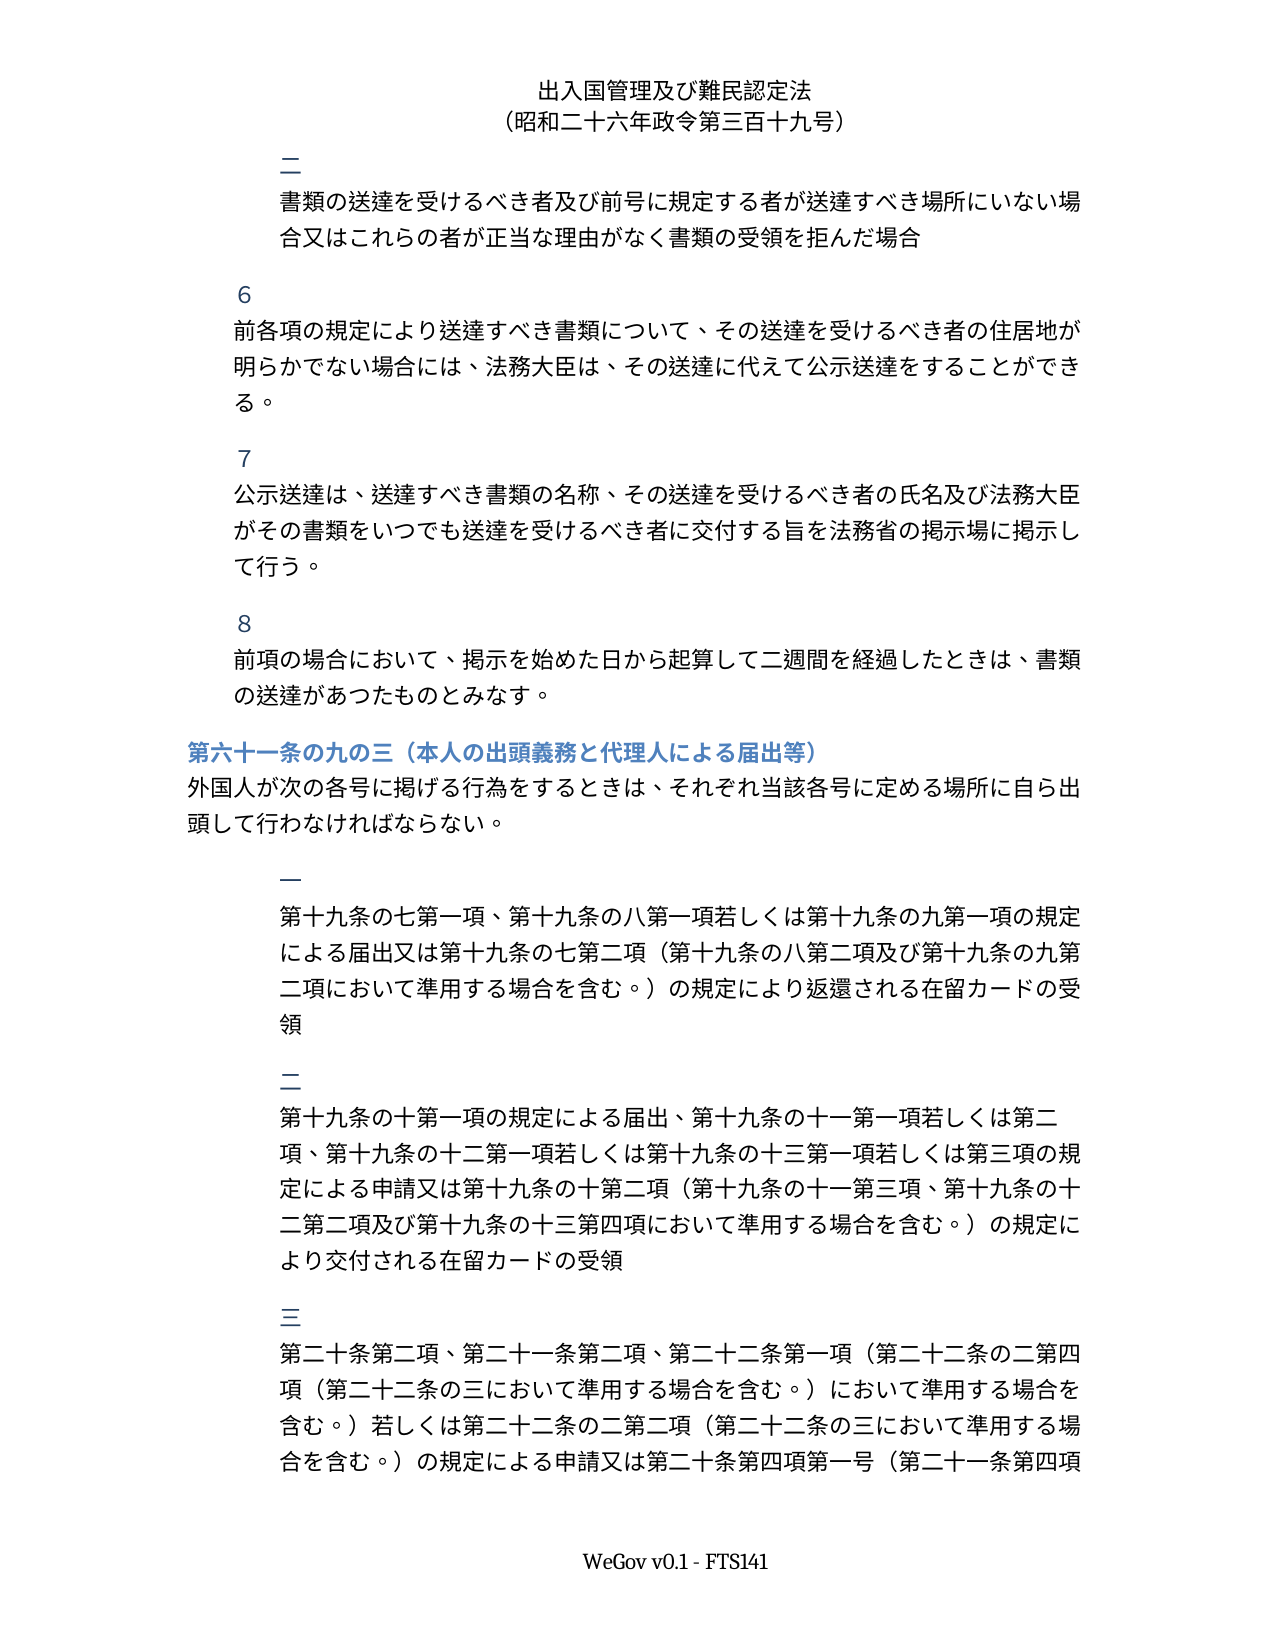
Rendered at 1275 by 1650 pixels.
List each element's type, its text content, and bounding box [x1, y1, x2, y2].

subtitle 二 [279, 1066, 1087, 1097]
subtitle ８ [233, 608, 1087, 639]
subtitle 二 [279, 150, 1087, 181]
text 前各項の規定により送達すべき書類について、その送達を受けるべき者の住居地が明らかでない場合には、法務大臣は、その送達に代えて公示送達をすることができる。 [233, 314, 1087, 418]
text 前項の場合において、掲示を始めた日から起算して二週間を経過したときは、書類の送達があつたものとみなす。 [233, 644, 1087, 711]
subtitle ６ [233, 279, 1087, 310]
subtitle 一 [279, 865, 1087, 896]
text 公示送達は、送達すべき書類の名称、その送達を受けるべき者の氏名及び法務大臣がその書類をいつでも送達を受けるべき者に交付する旨を法務省の掲示場に掲示して行う。 [233, 479, 1087, 582]
subtitle ７ [233, 443, 1087, 474]
subtitle 三 [279, 1302, 1087, 1333]
text 第十九条の十第一項の規定による届出、第十九条の十一第一項若しくは第二項、第十九条の十二第一項若しくは第十九条の十三第一項若しくは第三項の規定による申請又は第十九条の十第二項（第十九条の十一第三項、第十九条の十二第二項及び第十九条の十三第四項において準用する場合を含む。）の規定により交付される在留カードの受領 [279, 1102, 1087, 1277]
text 外国人が次の各号に掲げる行為をするときは、それぞれ当該各号に定める場所に自ら出頭して行わなければならない。 [187, 772, 1087, 839]
text 書類の送達を受けるべき者及び前号に規定する者が送達すべき場所にいない場合又はこれらの者が正当な理由がなく書類の受領を拒んだ場合 [279, 186, 1087, 253]
subtitle 第六十一条の九の三（本人の出頭義務と代理人による届出等） [187, 736, 1087, 768]
text 第十九条の七第一項、第十九条の八第一項若しくは第十九条の九第一項の規定による届出又は第十九条の七第二項（第十九条の八第二項及び第十九条の九第二項において準用する場合を含む。）の規定により返還される在留カードの受領 [279, 901, 1087, 1040]
